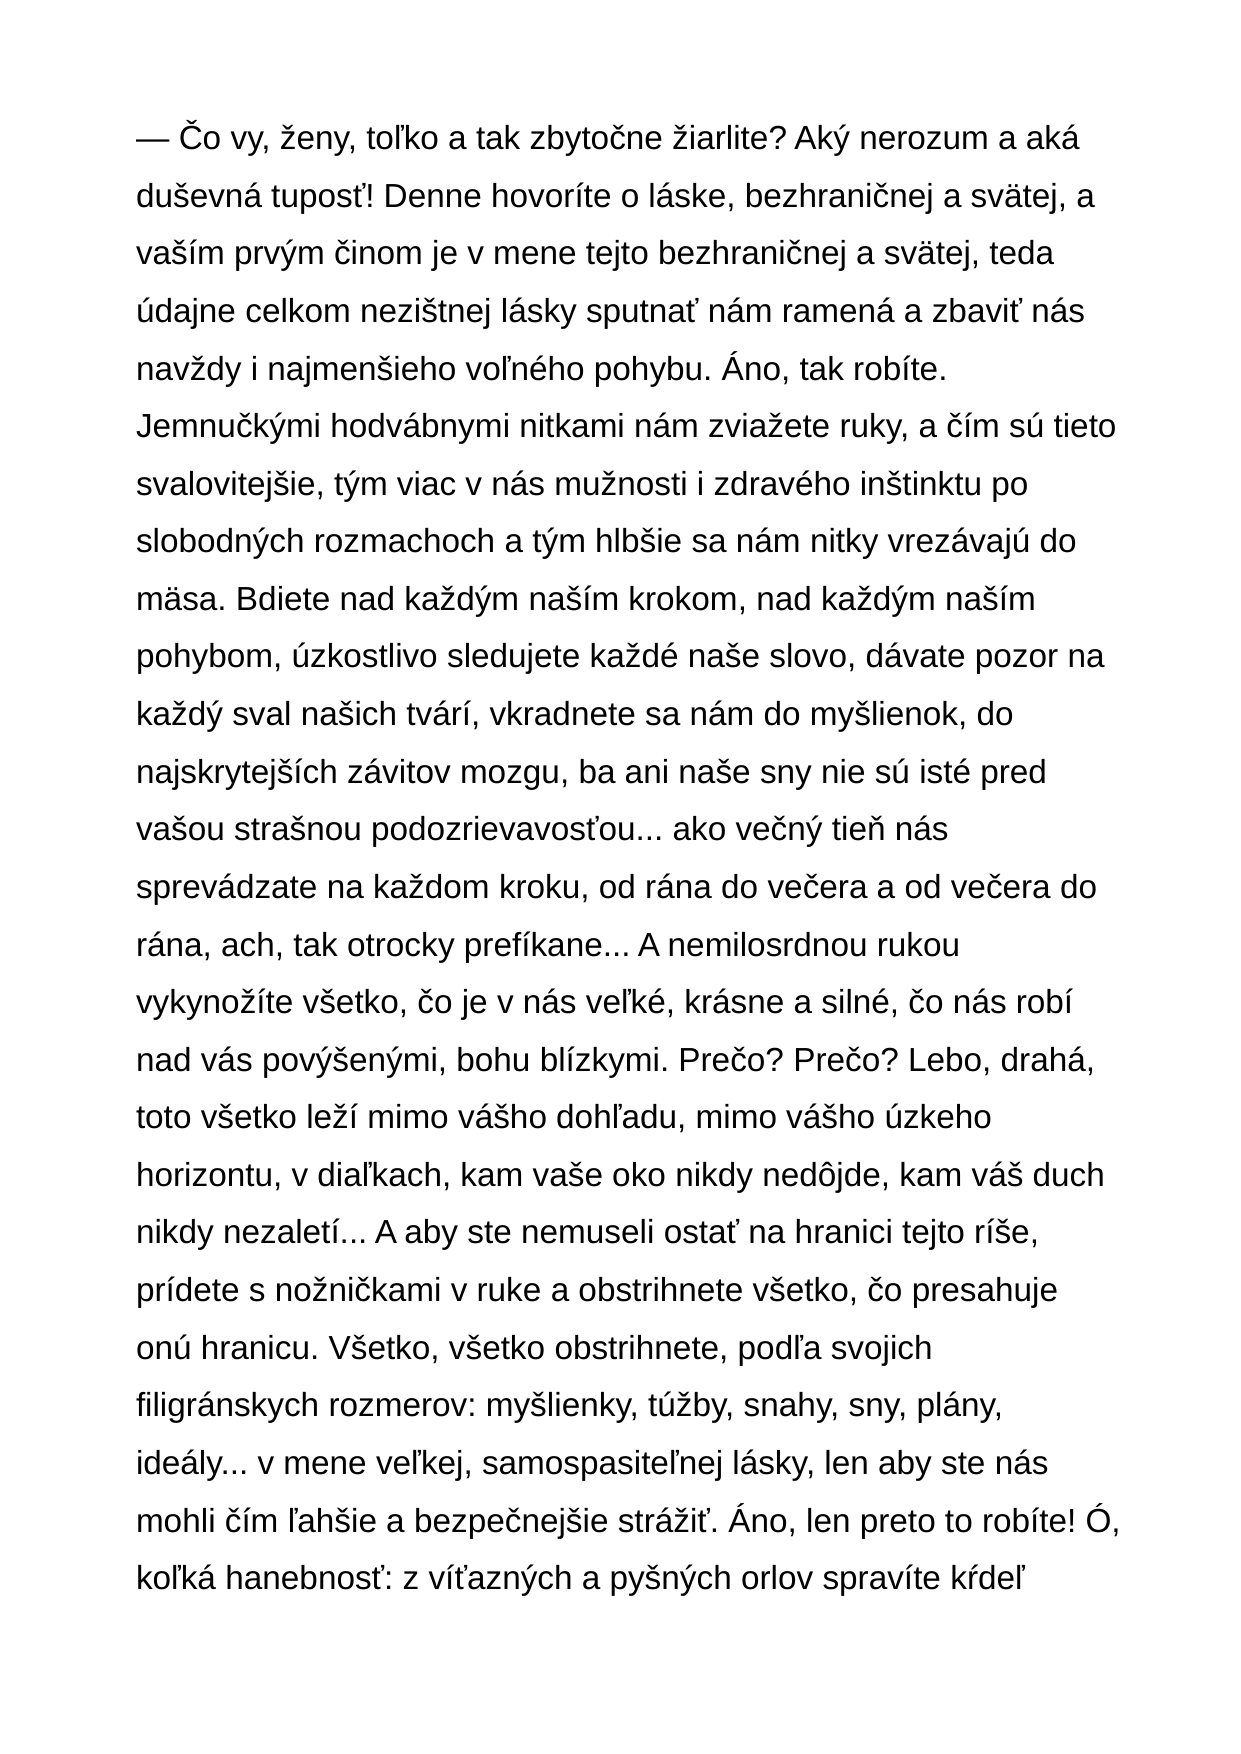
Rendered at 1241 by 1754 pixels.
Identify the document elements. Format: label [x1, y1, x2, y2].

text [136, 118, 1122, 1597]
